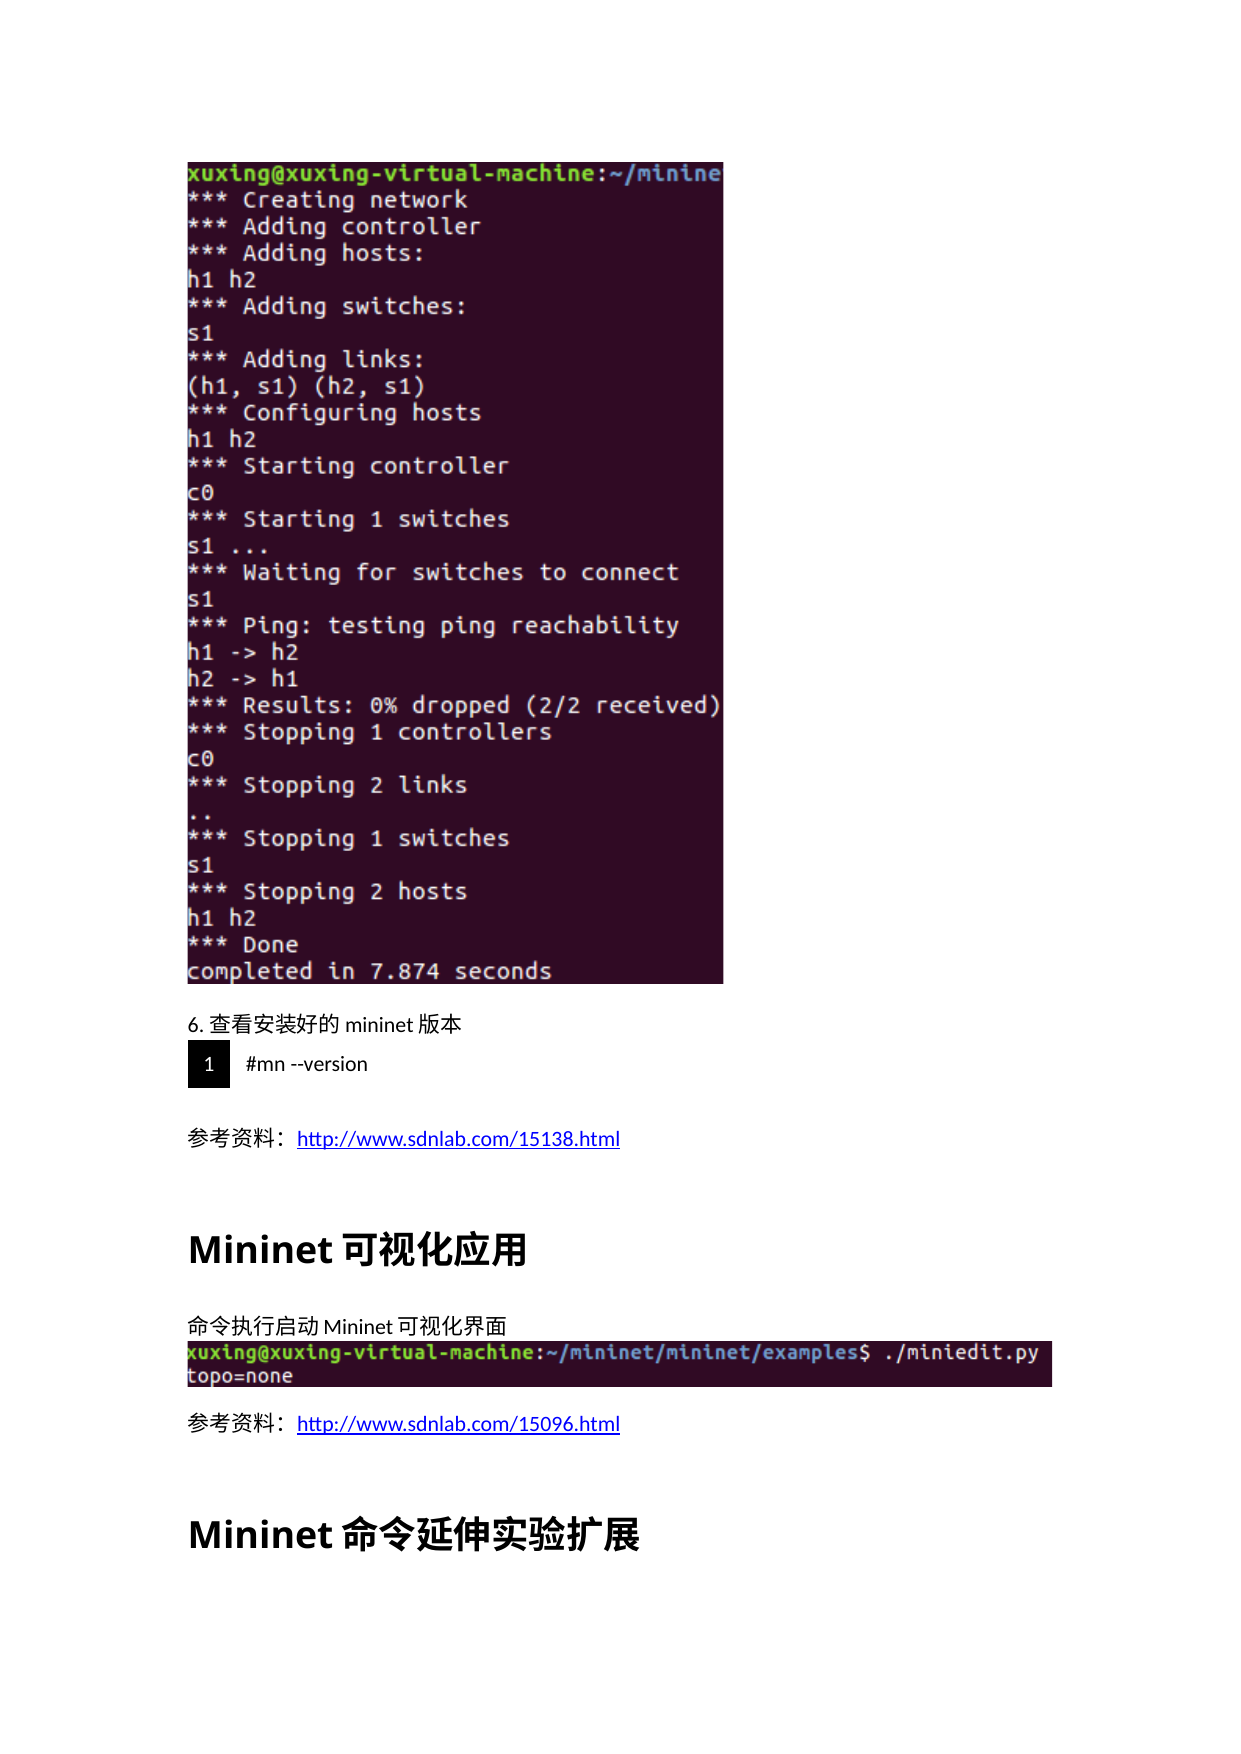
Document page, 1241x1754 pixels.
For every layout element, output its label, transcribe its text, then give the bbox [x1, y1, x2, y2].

subtitle Mininet可视化应用 [187, 1214, 1053, 1279]
text 命令执行启动Mininet可视化界面 [187, 1308, 1053, 1341]
table_header 1 [188, 1040, 230, 1088]
text 参考资料：http://www.sdnlab.com/15138.html [187, 1120, 1053, 1153]
picture [187, 1341, 1053, 1387]
subtitle Mininet命令延伸实验扩展 [187, 1500, 1053, 1565]
list 查看安装好的mininet 版本 [187, 1007, 1053, 1039]
picture [187, 162, 724, 984]
text 参考资料：http://www.sdnlab.com/15096.html [187, 1406, 1053, 1438]
table_header #mn --version [230, 1040, 1084, 1088]
